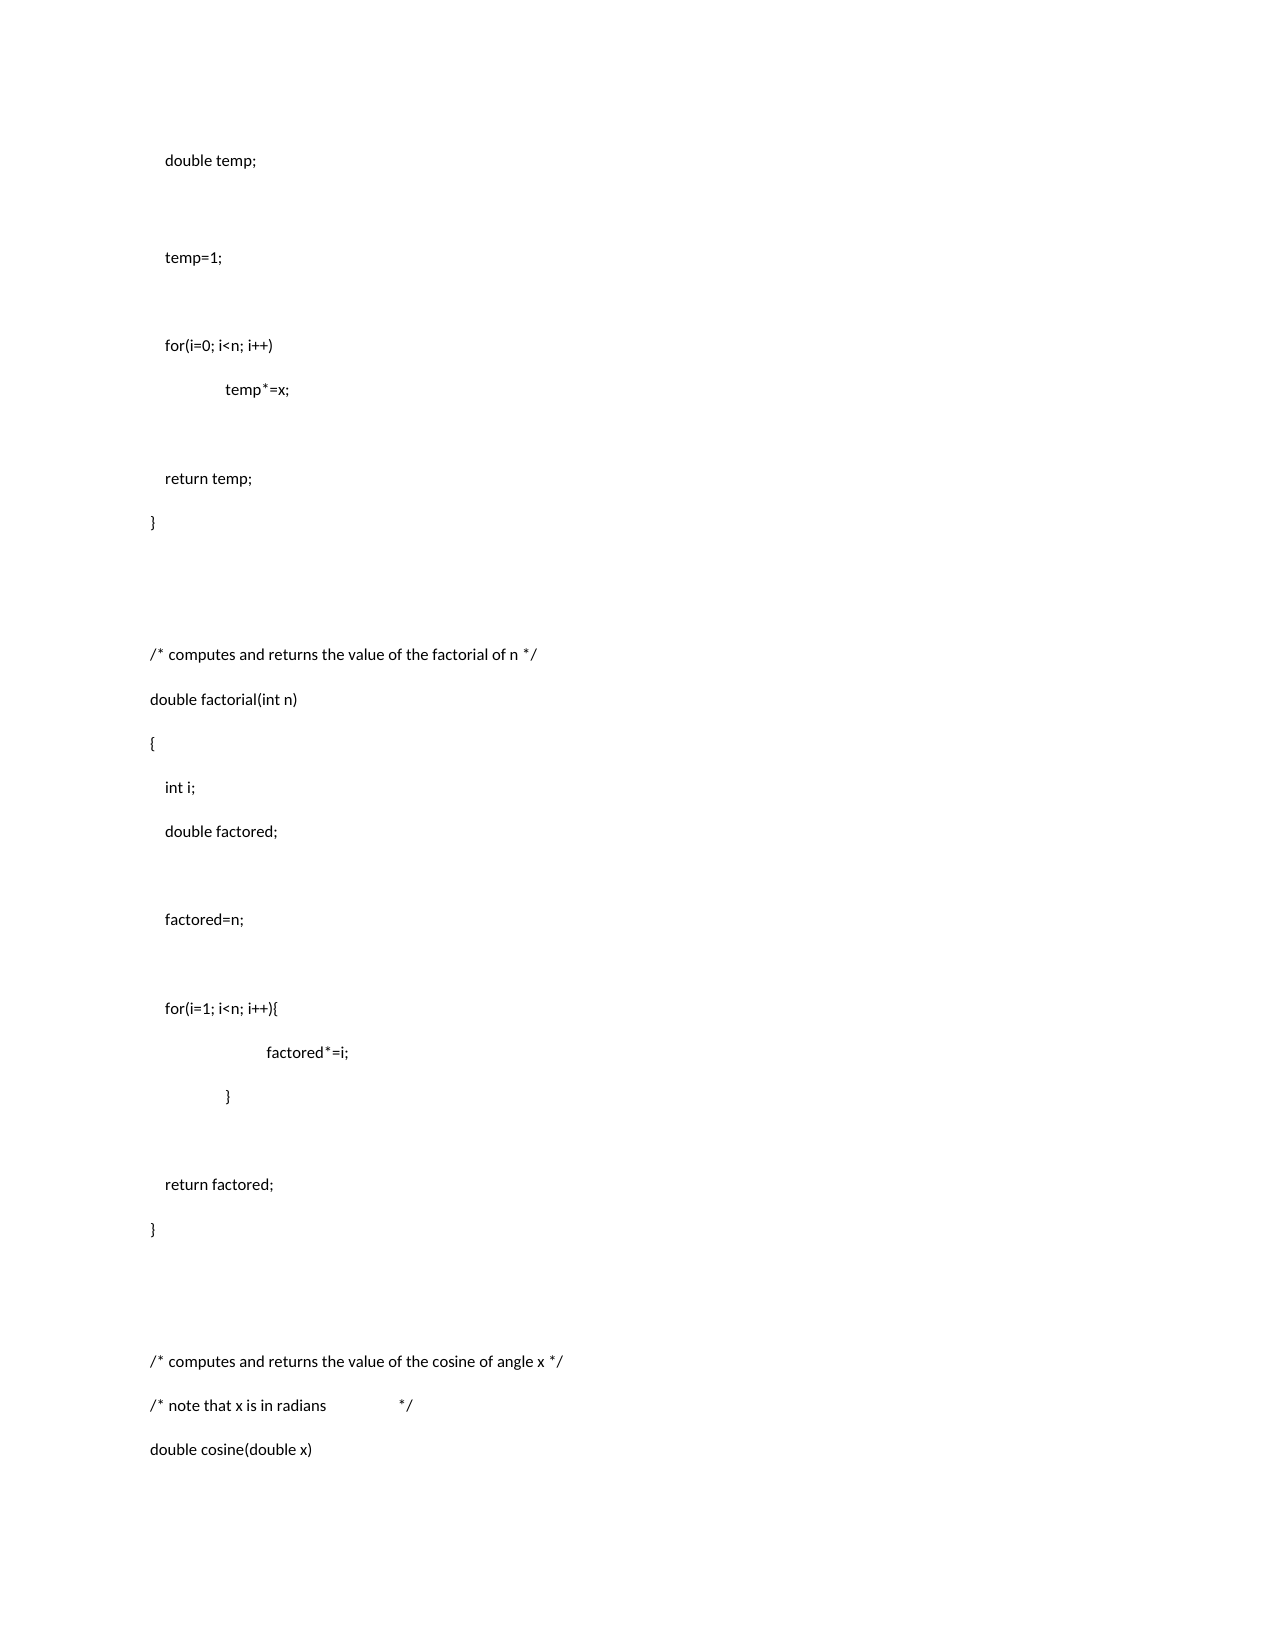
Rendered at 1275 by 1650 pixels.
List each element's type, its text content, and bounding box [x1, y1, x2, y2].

text } [150, 512, 1125, 532]
text factored=n; [150, 910, 1125, 930]
text factored*=i; [150, 1042, 1125, 1062]
text temp=1; [150, 247, 1125, 267]
text double factorial(int n) [150, 689, 1125, 709]
text double factored; [150, 821, 1125, 842]
text int i; [150, 777, 1125, 797]
text double temp; [150, 150, 1125, 170]
text double cosine(double x) [150, 1440, 1125, 1460]
text for(i=0; i<n; i++) [150, 336, 1125, 356]
text } [150, 1219, 1125, 1239]
text temp*=x; [150, 380, 1125, 400]
text /* computes and returns the value of the factorial of n */ [150, 645, 1125, 665]
text return temp; [150, 468, 1125, 488]
text } [150, 1086, 1125, 1107]
text return factored; [150, 1175, 1125, 1195]
text for(i=1; i<n; i++){ [150, 998, 1125, 1018]
text { [150, 733, 1125, 753]
text /* computes and returns the value of the cosine of angle x */ [150, 1351, 1125, 1372]
text /* note that x is in radians */ [150, 1396, 1125, 1416]
